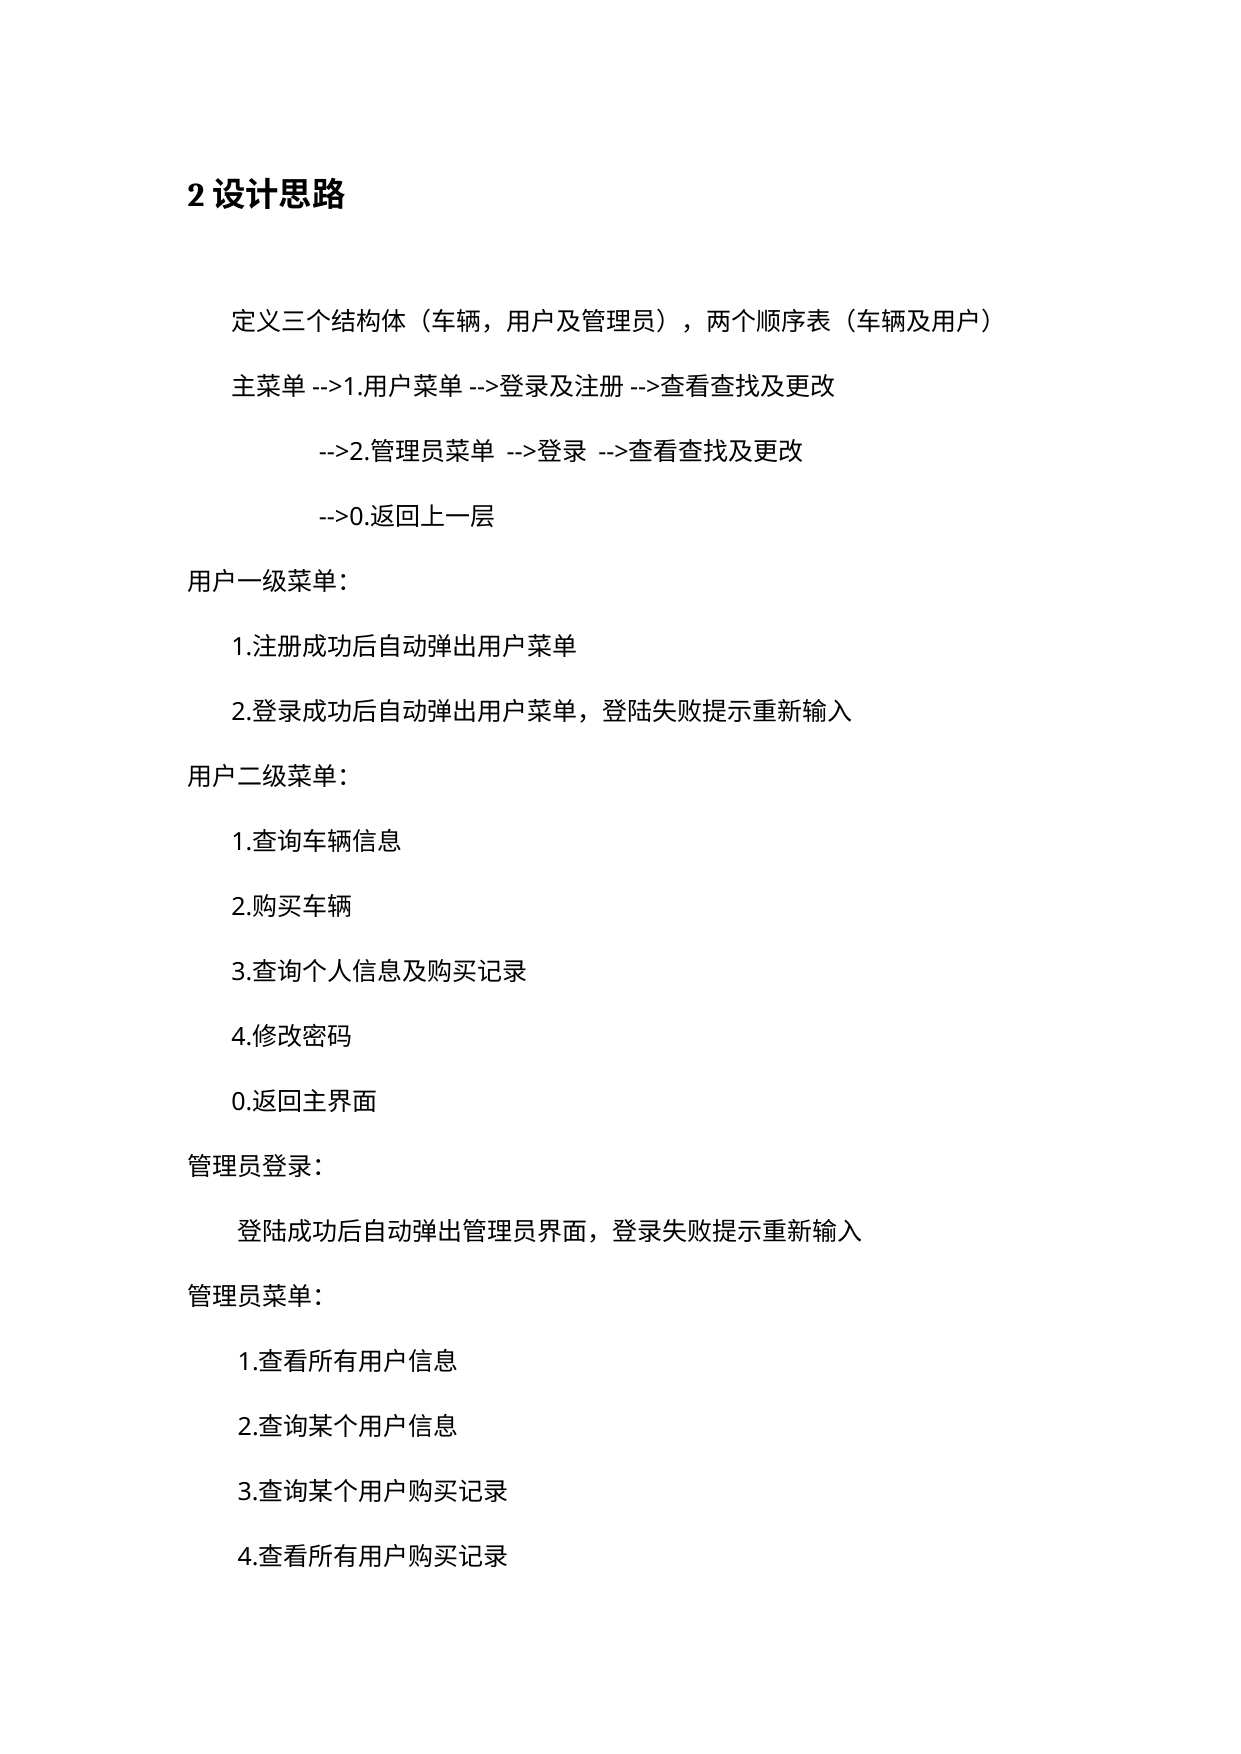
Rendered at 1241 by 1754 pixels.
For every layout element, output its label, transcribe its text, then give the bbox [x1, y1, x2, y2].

text -->0.返回上一层 [275, 482, 1053, 547]
text 2.购买车辆 [187, 872, 1053, 937]
text 登陆成功后自动弹出管理员界面，登录失败提示重新输入 [187, 1197, 1053, 1262]
text 1.查询车辆信息 [187, 807, 1053, 872]
subtitle 设计思路 [187, 160, 1053, 225]
text 用户二级菜单： [187, 742, 1053, 807]
text 定义三个结构体（车辆，用户及管理员），两个顺序表（车辆及用户） [187, 287, 1053, 352]
text -->2.管理员菜单 -->登录 -->查看查找及更改 [187, 417, 1053, 482]
text 2.查询某个用户信息 [187, 1392, 1053, 1457]
text 3.查询某个用户购买记录 [187, 1457, 1053, 1522]
text 4.查看所有用户购买记录 [187, 1522, 1053, 1587]
text 管理员菜单： [187, 1262, 1053, 1327]
text 0.返回主界面 [187, 1067, 1053, 1132]
text 2.登录成功后自动弹出用户菜单，登陆失败提示重新输入 [187, 677, 1053, 742]
text 4.修改密码 [187, 1002, 1053, 1067]
text 管理员登录： [187, 1132, 1053, 1197]
text 用户一级菜单： [187, 547, 1053, 612]
text 1.查看所有用户信息 [187, 1327, 1053, 1392]
text 主菜单 -->1.用户菜单 -->登录及注册 -->查看查找及更改 [187, 352, 1053, 417]
list 1.注册成功后自动弹出用户菜单 [187, 612, 1053, 677]
text 3.查询个人信息及购买记录 [187, 937, 1053, 1002]
